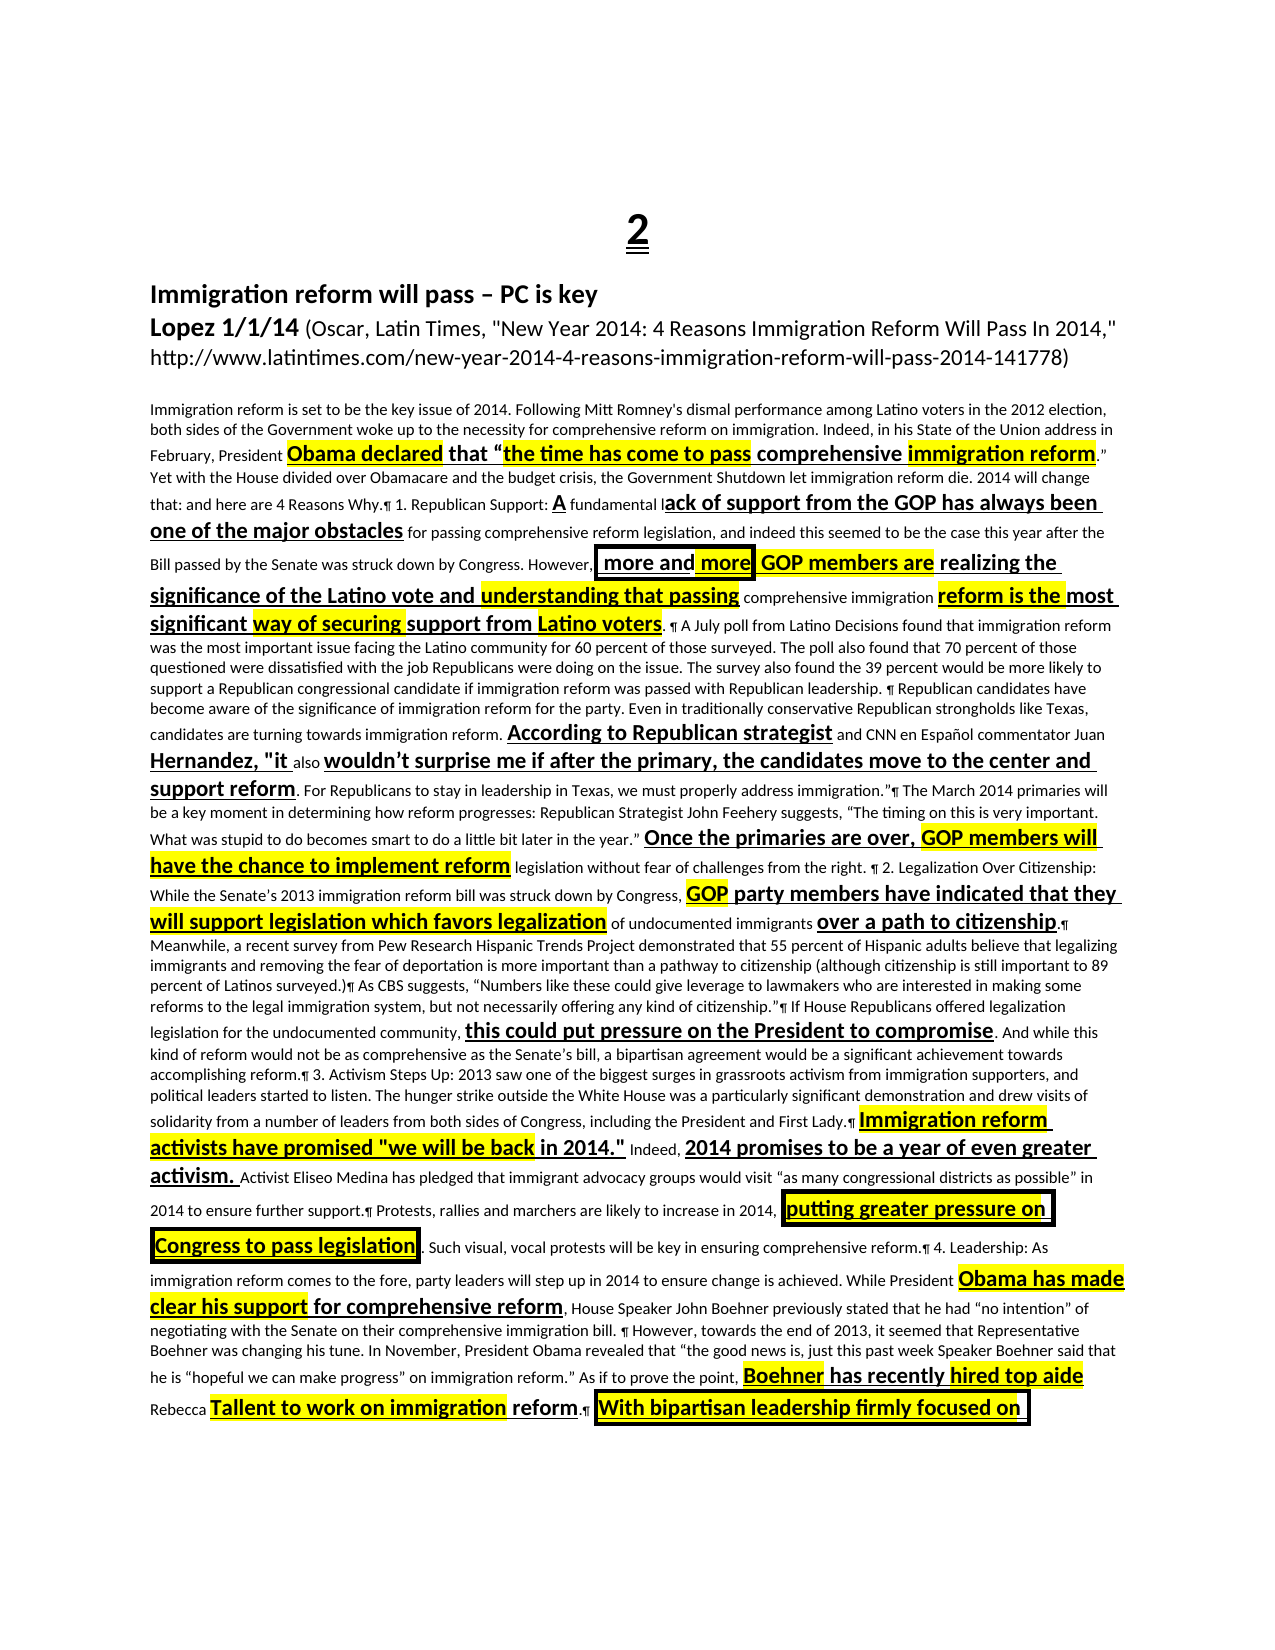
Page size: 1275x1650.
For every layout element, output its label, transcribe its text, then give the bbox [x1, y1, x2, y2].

subtitle 2 [150, 200, 1125, 256]
text Lopez 1/1/14 (Oscar, Latin Times, "New Year 2014: 4 Reasons Immigration Reform Will Pass In 2014," http://www.latintimes.com/new-year-2014-4-reasons-immigration-reform-will-pass-2014-141778) [150, 310, 1125, 371]
subtitle Immigration reform will pass – PC is key [150, 277, 1125, 310]
